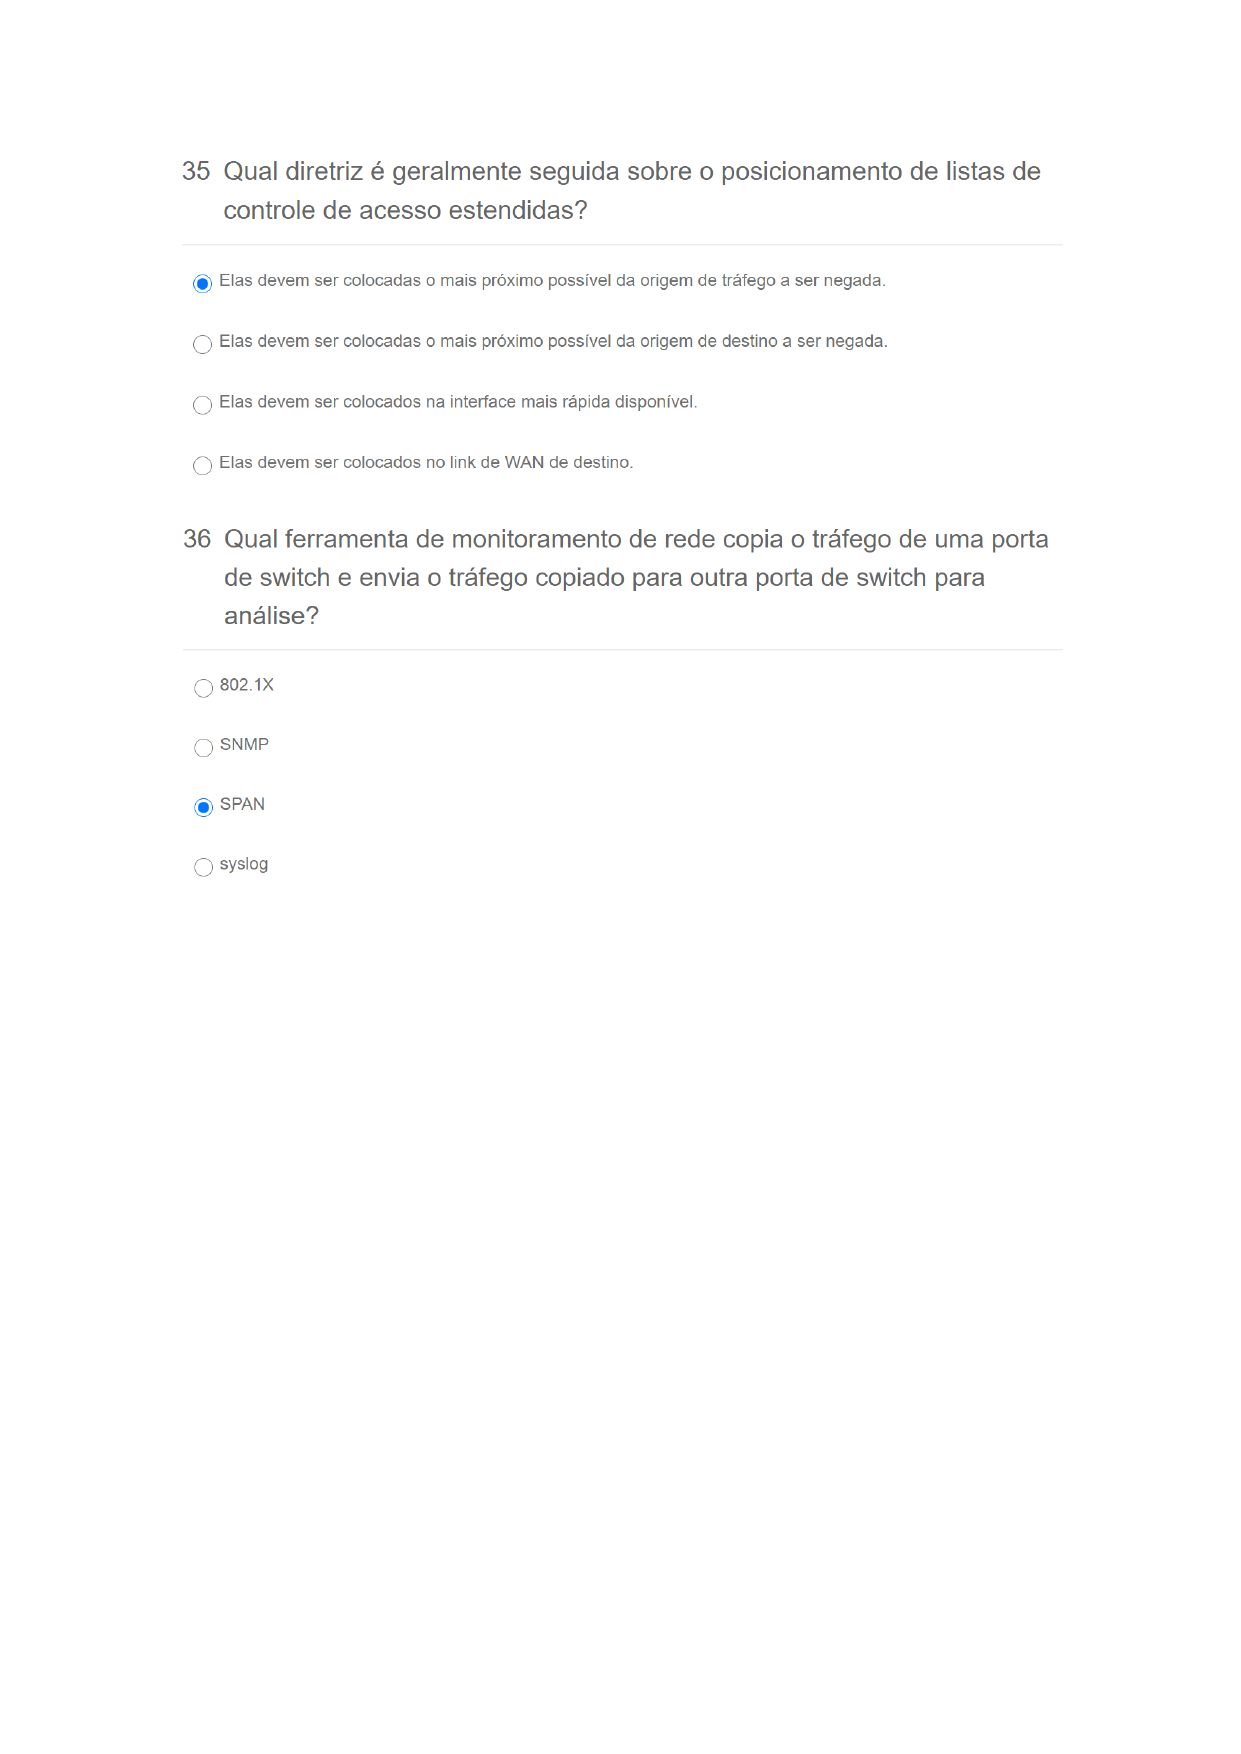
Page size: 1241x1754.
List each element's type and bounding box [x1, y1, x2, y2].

picture [177, 511, 1063, 901]
picture [177, 147, 1063, 493]
